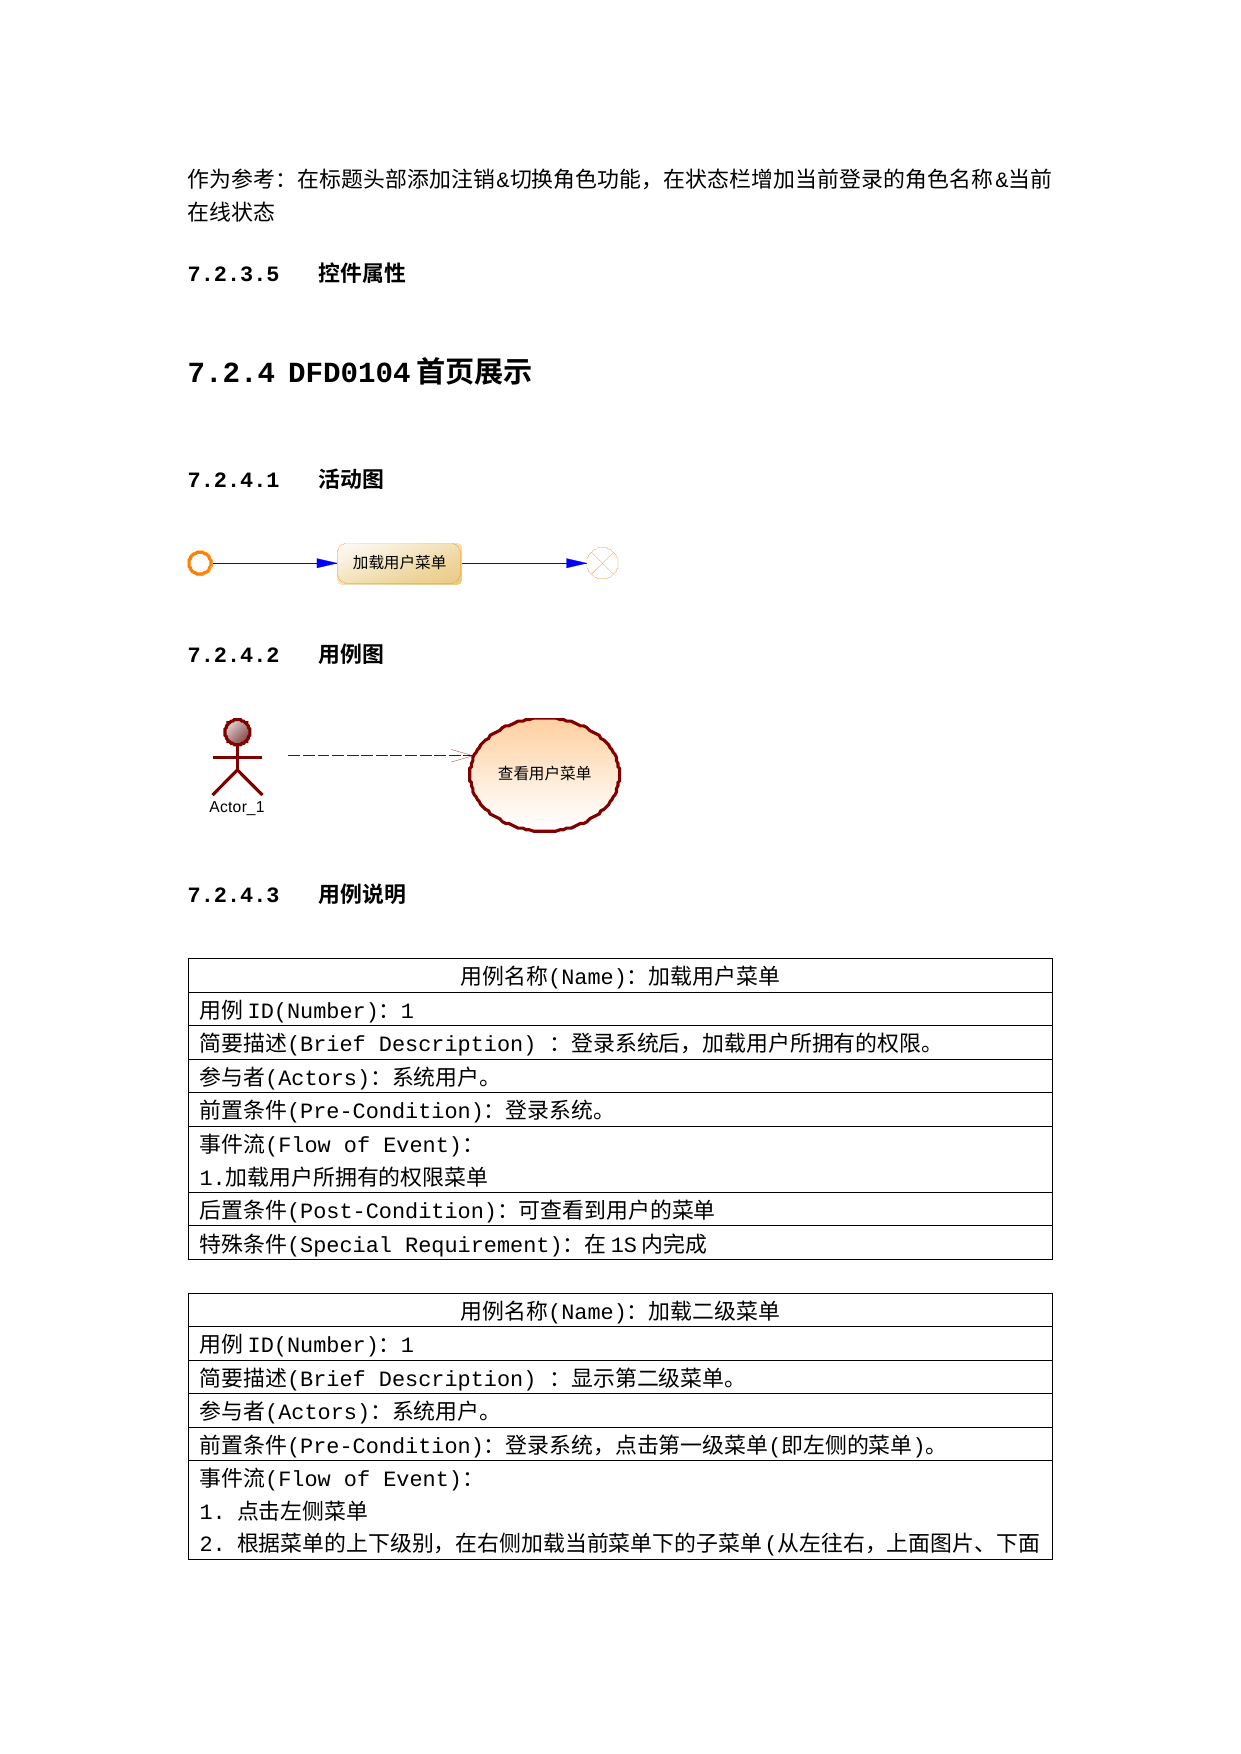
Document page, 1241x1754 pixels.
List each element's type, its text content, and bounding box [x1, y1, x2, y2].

table_cell 特殊条件(Special Requirement)：在1S内完成 [189, 1226, 1052, 1259]
table_header 用例名称(Name)：加载二级菜单 [189, 1294, 1052, 1326]
table_cell 事件流(Flow of Event)： 点击左侧菜单 根据菜单的上下级别，在右侧加载当前菜单下的子菜单(从左往右，上面图片、下面文字) [189, 1461, 1052, 1559]
table_cell 前置条件(Pre-Condition)：登录系统。 [189, 1093, 1052, 1126]
subtitle DFD0104首页展示 [187, 337, 1053, 402]
table_cell 事件流(Flow of Event)： 1.加载用户所拥有的权限菜单 [189, 1127, 1052, 1192]
table_header 用例名称(Name)：加载用户菜单 [189, 959, 1052, 992]
subtitle 用例图 [187, 637, 1053, 670]
table_cell 参与者(Actors)：系统用户。 [189, 1394, 1052, 1427]
table_cell 后置条件(Post-Condition)：可查看到用户的菜单 [189, 1193, 1052, 1225]
table_cell 用例ID(Number)：1 [189, 1327, 1052, 1359]
subtitle 用例说明 [187, 877, 1053, 910]
table_cell 前置条件(Pre-Condition)：登录系统，点击第一级菜单(即左侧的菜单)。 [189, 1428, 1052, 1460]
text 作为参考：在标题头部添加注销&切换角色功能，在状态栏增加当前登录的角色名称&当前在线状态 [187, 162, 1053, 227]
table_cell 参与者(Actors)：系统用户。 [189, 1060, 1052, 1092]
table_cell 用例ID(Number)：1 [189, 993, 1052, 1025]
table_cell 简要描述(Brief Description) ：登录系统后，加载用户所拥有的权限。 [189, 1026, 1052, 1059]
subtitle 活动图 [187, 462, 1053, 495]
table_cell 简要描述(Brief Description) ：显示第二级菜单。 [189, 1361, 1052, 1393]
subtitle 控件属性 [187, 256, 1053, 289]
